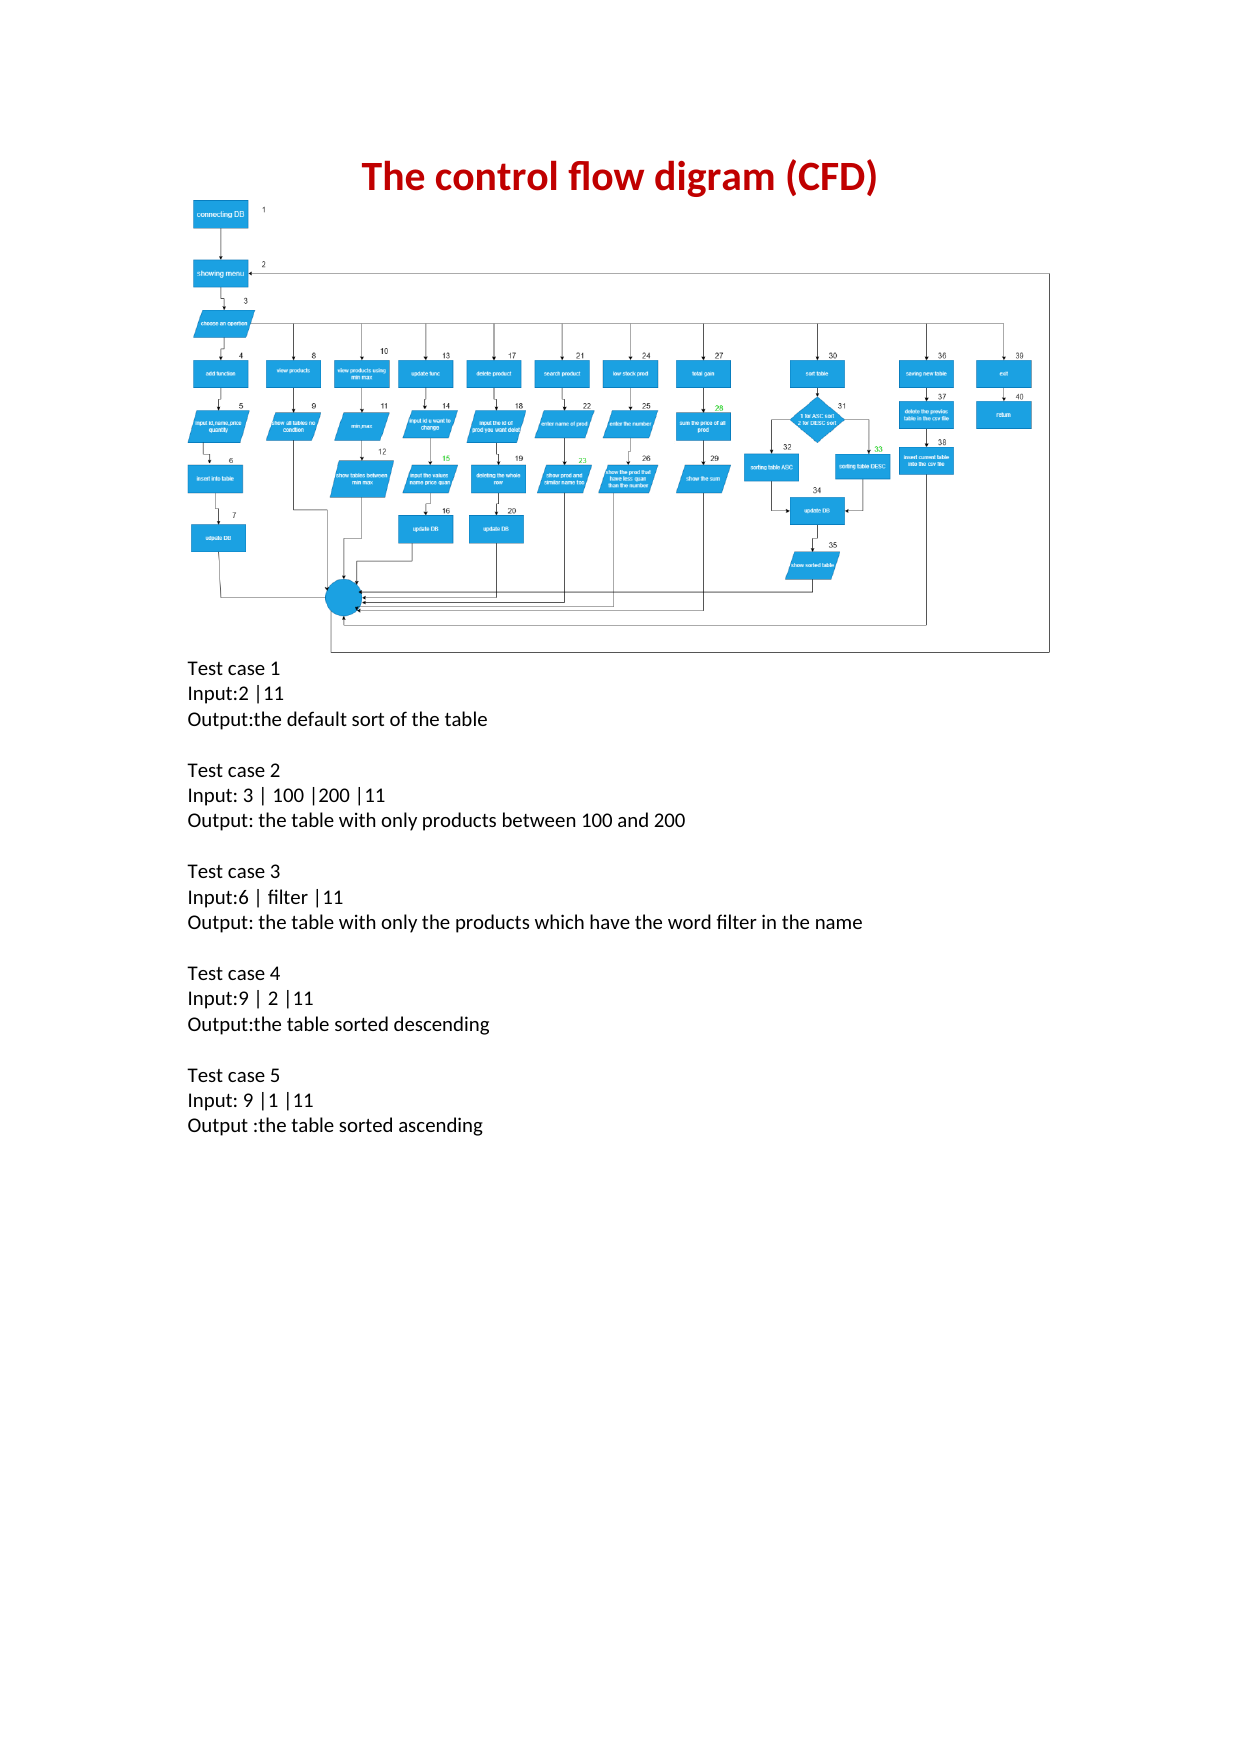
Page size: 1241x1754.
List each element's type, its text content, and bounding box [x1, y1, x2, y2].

text Output: the table with only the products which have the word filter in the name [187, 909, 1053, 935]
text Output:the default sort of the table [187, 706, 1053, 731]
text Test case 5 [187, 1062, 1053, 1087]
text Output :the table sorted ascending [187, 1113, 1053, 1138]
text The control flow digram (CFD) [187, 150, 1053, 200]
text Input:6 | filter |11 [187, 884, 1053, 909]
text Input: 9 |1 |11 [187, 1087, 1053, 1113]
text Test case 3 [187, 858, 1053, 884]
text Input:9 | 2 |11 [187, 986, 1053, 1011]
text Output: the table with only products between 100 and 200 [187, 808, 1053, 833]
text Output:the table sorted descending [187, 1011, 1053, 1036]
text Input: 3 | 100 |200 |11 [187, 782, 1053, 808]
text Test case 4 [187, 960, 1053, 986]
text Test case 2 [187, 757, 1053, 782]
picture [187, 200, 1053, 656]
text Test case 1 [187, 656, 1053, 681]
text Input:2 |11 [187, 681, 1053, 706]
